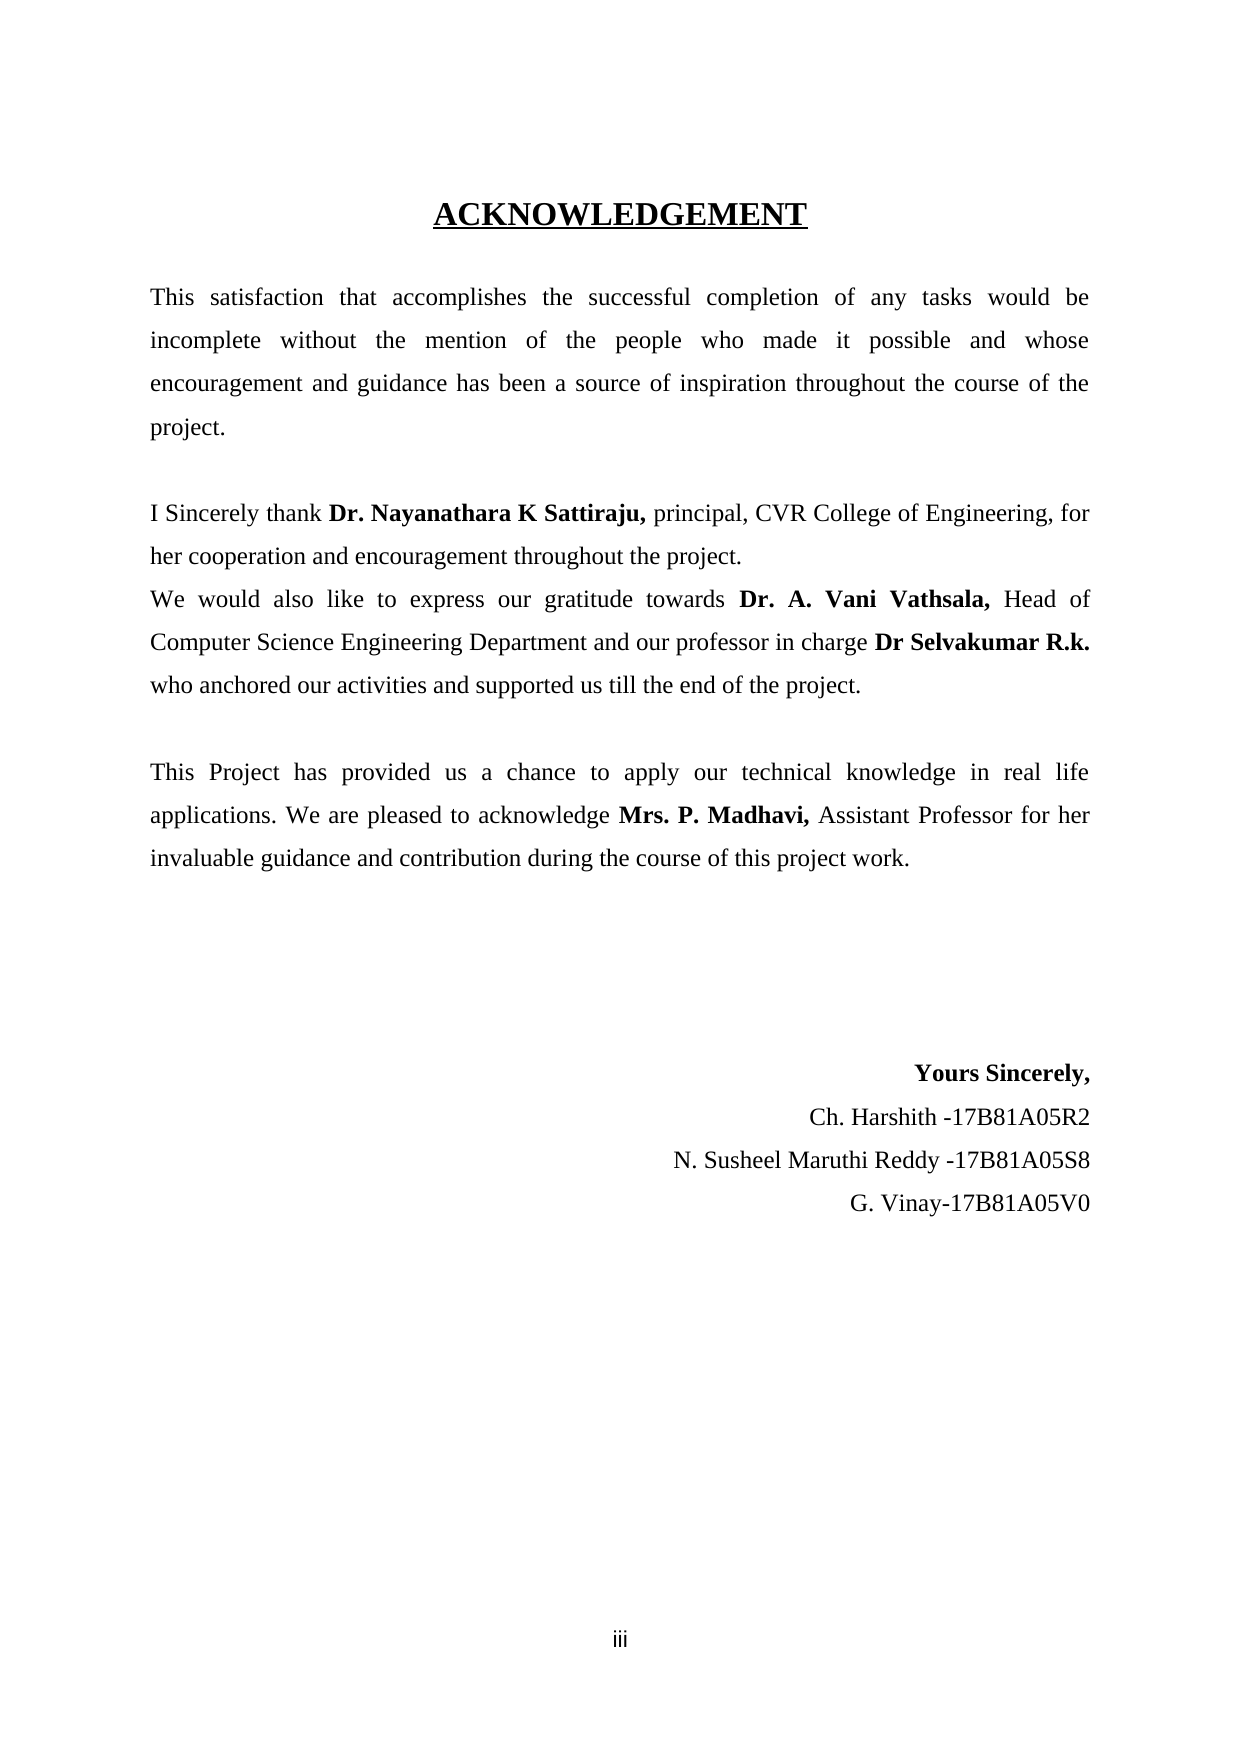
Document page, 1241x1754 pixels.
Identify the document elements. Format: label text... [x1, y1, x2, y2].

text This Project has provided us a chance to apply our technical knowledge in real life applications. We are pleased to acknowledge Mrs. P. Madhavi, Assistant Professor for her invaluable guidance and contribution during the course of this project work. [150, 757, 1090, 872]
text This satisfaction that accomplishes the successful completion of any tasks would be incomplete without the mention of the people who made it possible and whose encouragement and guidance has been a source of inspiration throughout the course of the project. [150, 282, 1090, 440]
text We would also like to express our gratitude towards Dr. A. Vani Vathsala, Head of Computer Science Engineering Department and our professor in charge Dr Selvakumar R.k. who anchored our activities and supported us till the end of the project. [150, 584, 1090, 699]
text G. Vinay-17B81A05V0 [150, 1188, 1090, 1217]
text Yours Sincerely, [150, 1058, 1090, 1087]
text N. Susheel Maruthi Reddy -17B81A05S8 [150, 1145, 1090, 1173]
text I Sincerely thank Dr. Nayanathara K Sattiraju, principal, CVR College of Engineering, for her cooperation and encouragement throughout the project. [150, 498, 1090, 570]
text ACKNOWLEDGEMENT [150, 194, 1090, 232]
text Ch. Harshith -17B81A05R2 [150, 1102, 1090, 1130]
